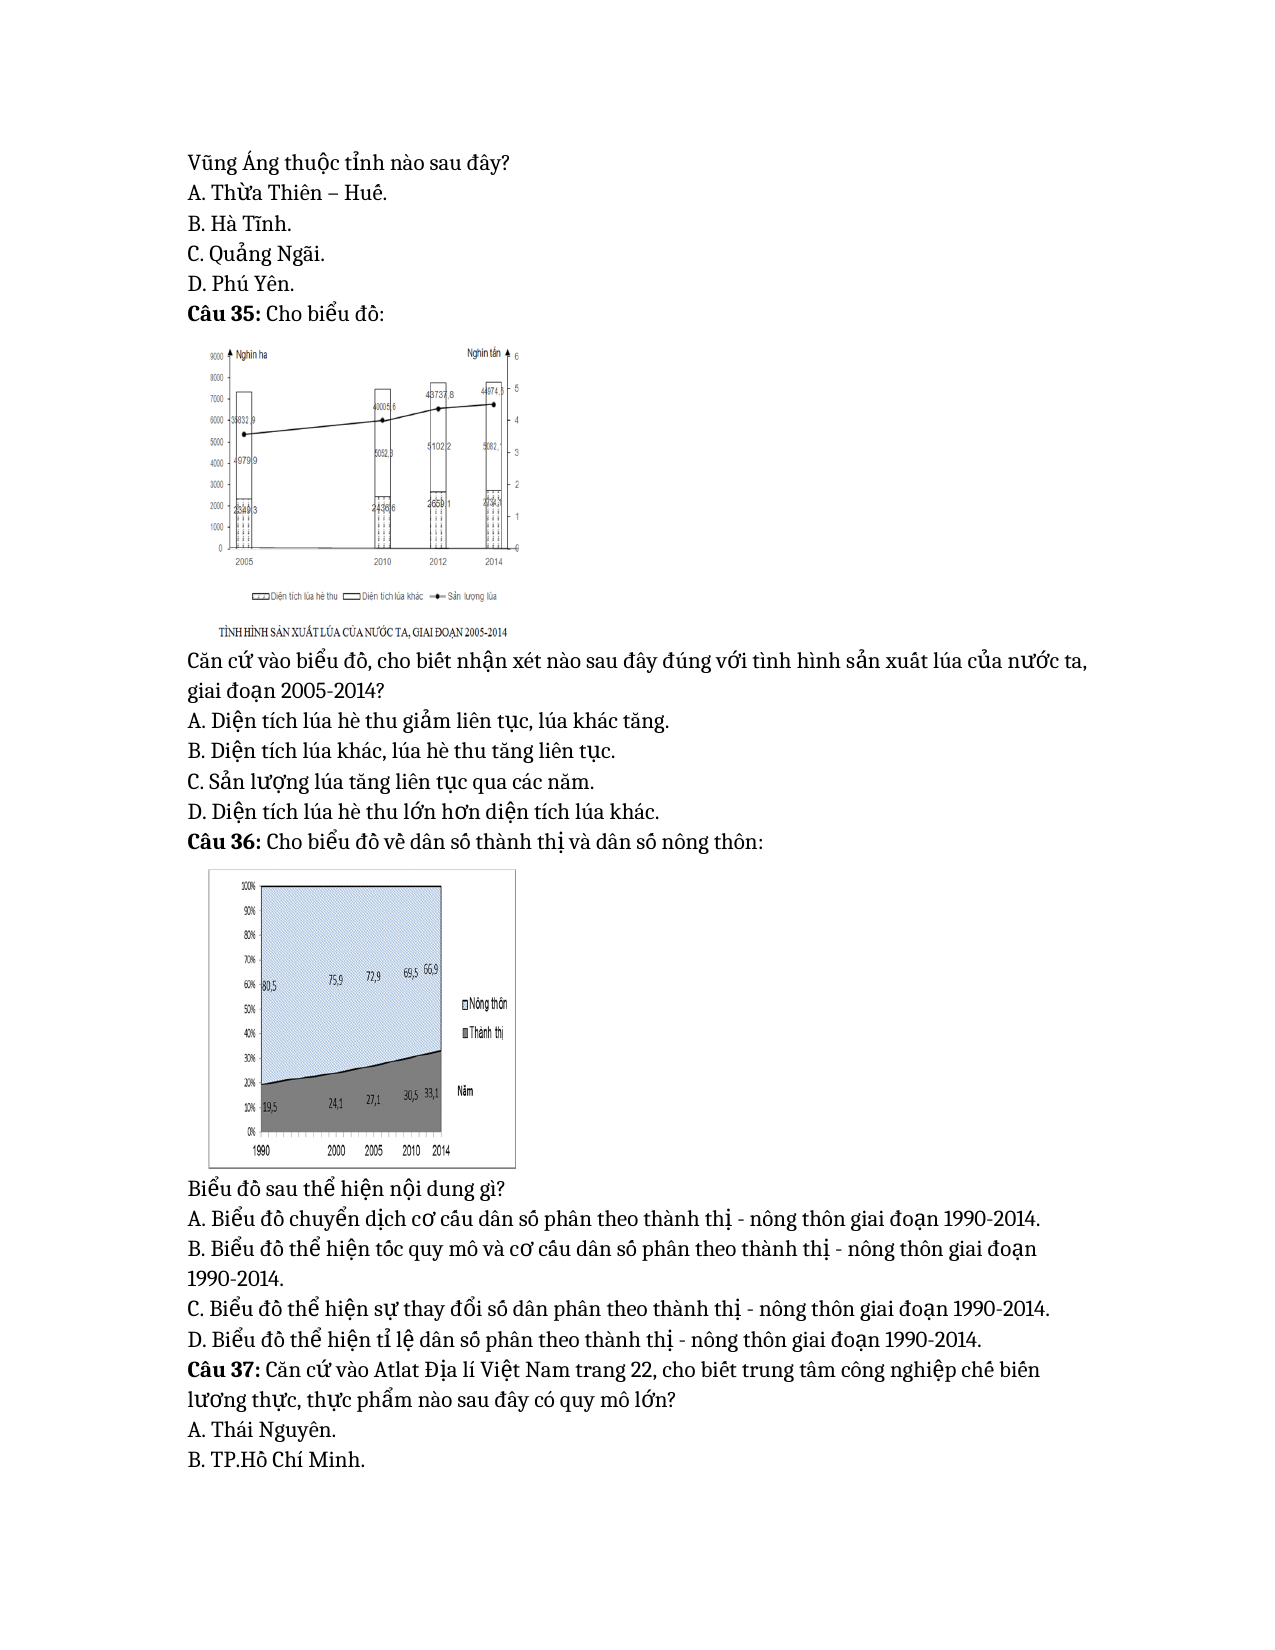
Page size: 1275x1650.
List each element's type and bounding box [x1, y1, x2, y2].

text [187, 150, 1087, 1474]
picture [206, 331, 519, 644]
picture [206, 859, 519, 1172]
